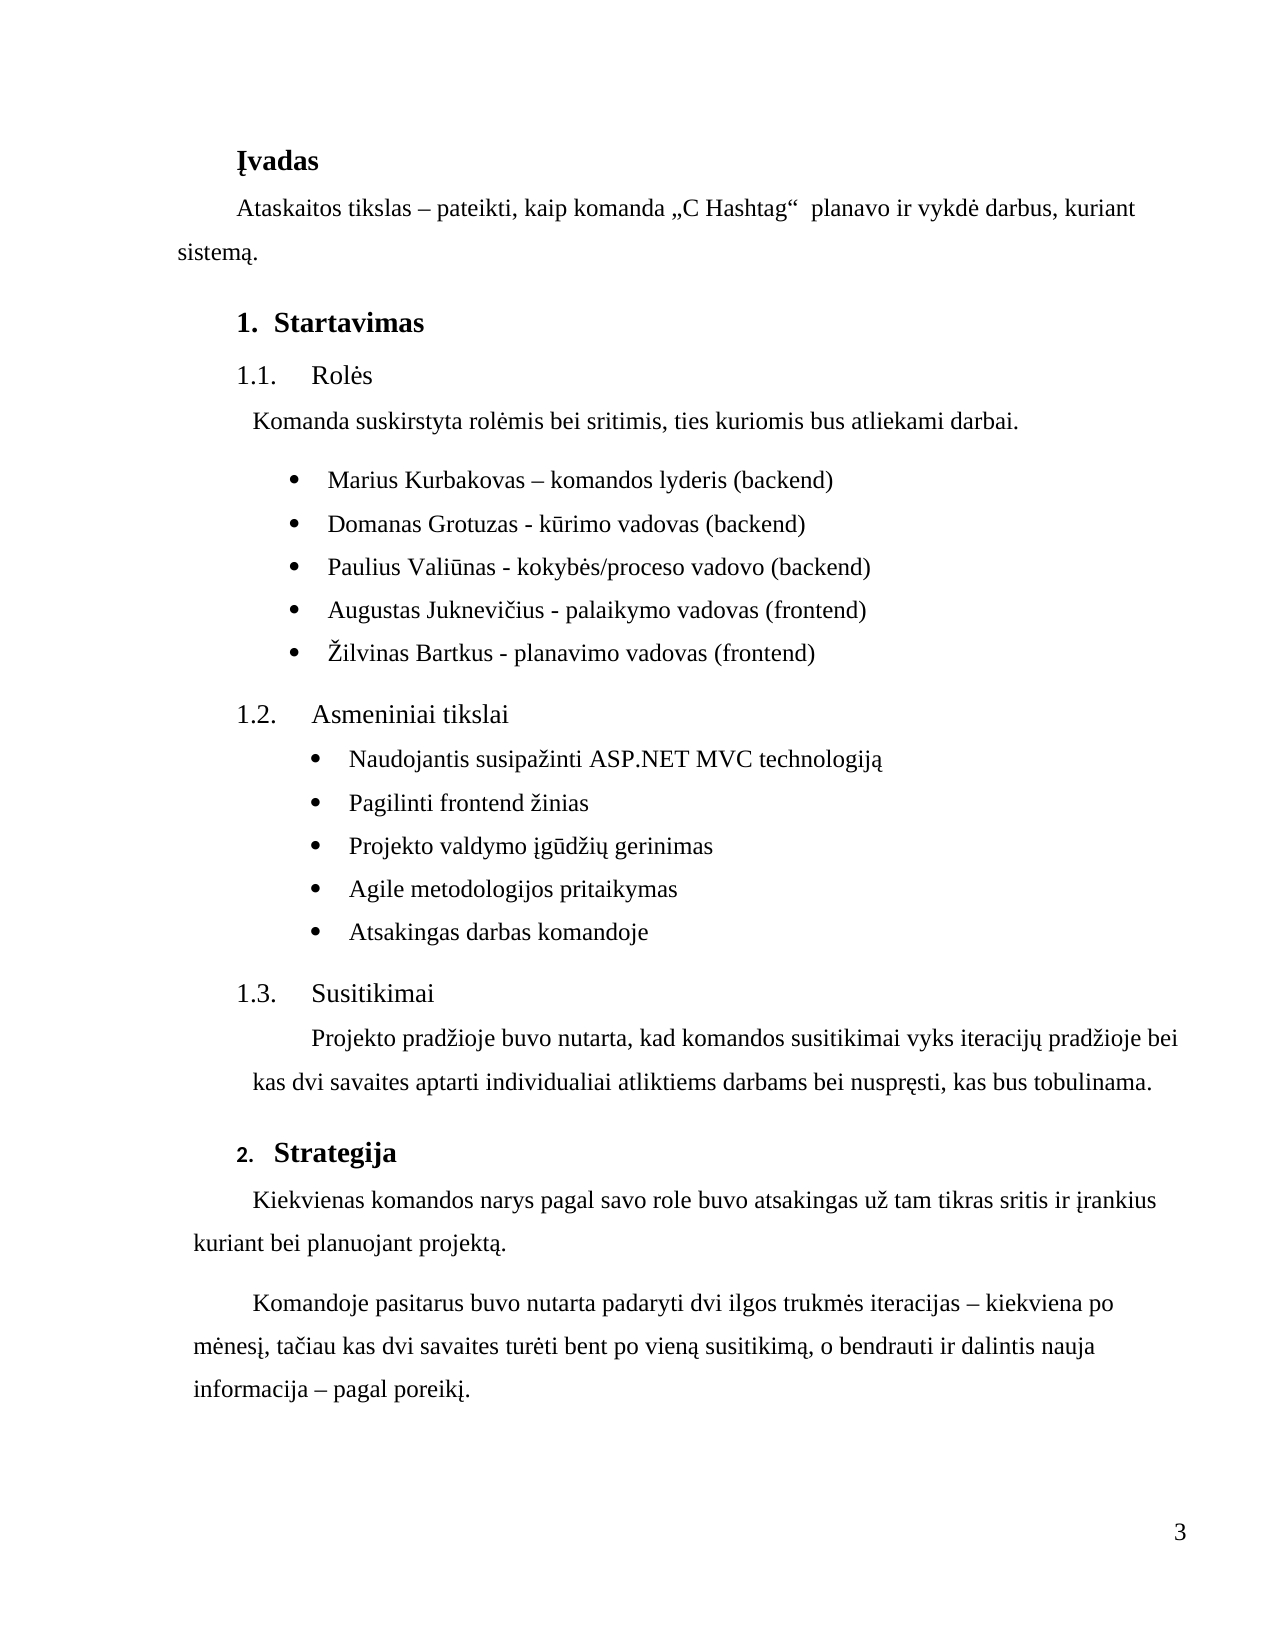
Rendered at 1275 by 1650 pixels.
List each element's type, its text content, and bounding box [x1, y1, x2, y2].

subtitle Strategija [236, 1135, 1186, 1168]
list Projekto pradžioje buvo nutarta, kad komandos susitikimai vyks iteracijų pradžioje bei kas dvi savaites aptarti individualiai atliktiems darbams bei nuspręsti, kas bus tobulinama. [252, 1023, 1186, 1095]
text Komandoje pasitarus buvo nutarta padaryti dvi ilgos trukmės iteracijas – kiekviena po mėnesį, tačiau kas dvi savaites turėti bent po vieną susitikimą, o bendrauti ir dalintis nauja informacija – pagal poreikį. [193, 1288, 1186, 1403]
subtitle Susitikimai [236, 977, 1186, 1008]
subtitle Rolės [236, 359, 1186, 390]
list Pagilinti frontend žinias [311, 788, 1186, 816]
list Agile metodologijos pritaikymas [311, 874, 1186, 903]
list Paulius Valiūnas - kokybės/proceso vadovo (backend) [290, 552, 1186, 581]
list Projekto valdymo įgūdžių gerinimas [311, 831, 1186, 859]
subtitle Asmeniniai tikslai [236, 698, 1186, 729]
list Domanas Grotuzas - kūrimo vadovas (backend) [290, 509, 1186, 537]
subtitle Startavimas [236, 305, 1186, 338]
text Komanda suskirstyta rolėmis bei sritimis, ties kuriomis bus atliekami darbai. [193, 406, 1186, 434]
list Naudojantis susipažinti ASP.NET MVC technologiją [311, 744, 1186, 773]
list Atsakingas darbas komandoje [311, 917, 1186, 946]
list Žilvinas Bartkus - planavimo vadovas (frontend) [290, 638, 1186, 667]
subtitle Įvadas [177, 143, 1186, 177]
text Ataskaitos tikslas – pateikti, kaip komanda „C Hashtag“ planavo ir vykdė darbus, kuriant sistemą. [177, 193, 1186, 265]
text Kiekvienas komandos narys pagal savo role buvo atsakingas už tam tikras sritis ir įrankius kuriant bei planuojant projektą. [193, 1185, 1186, 1257]
list Augustas Juknevičius - palaikymo vadovas (frontend) [290, 595, 1186, 624]
list Marius Kurbakovas – komandos lyderis (backend) [290, 466, 1186, 494]
